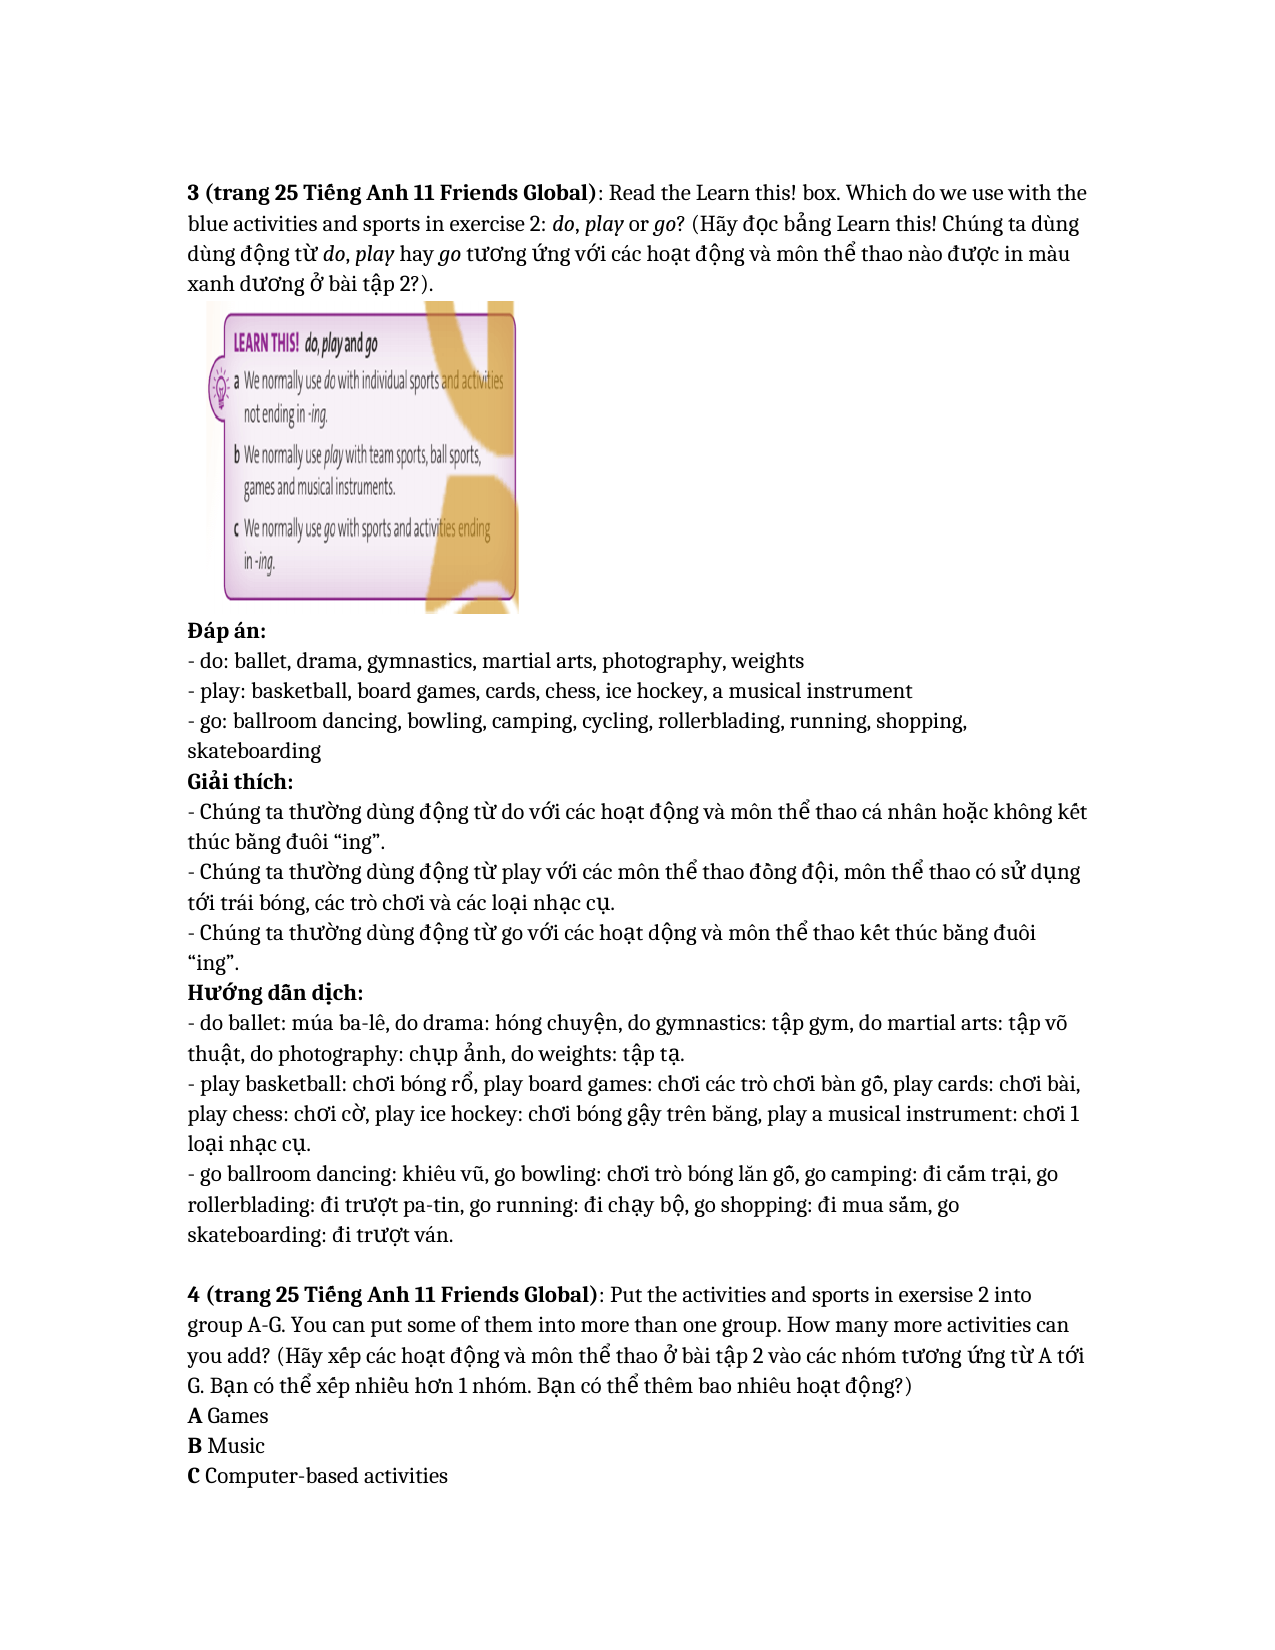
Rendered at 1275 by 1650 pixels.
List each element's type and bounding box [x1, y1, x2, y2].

picture [206, 301, 519, 614]
text [187, 150, 1087, 1489]
